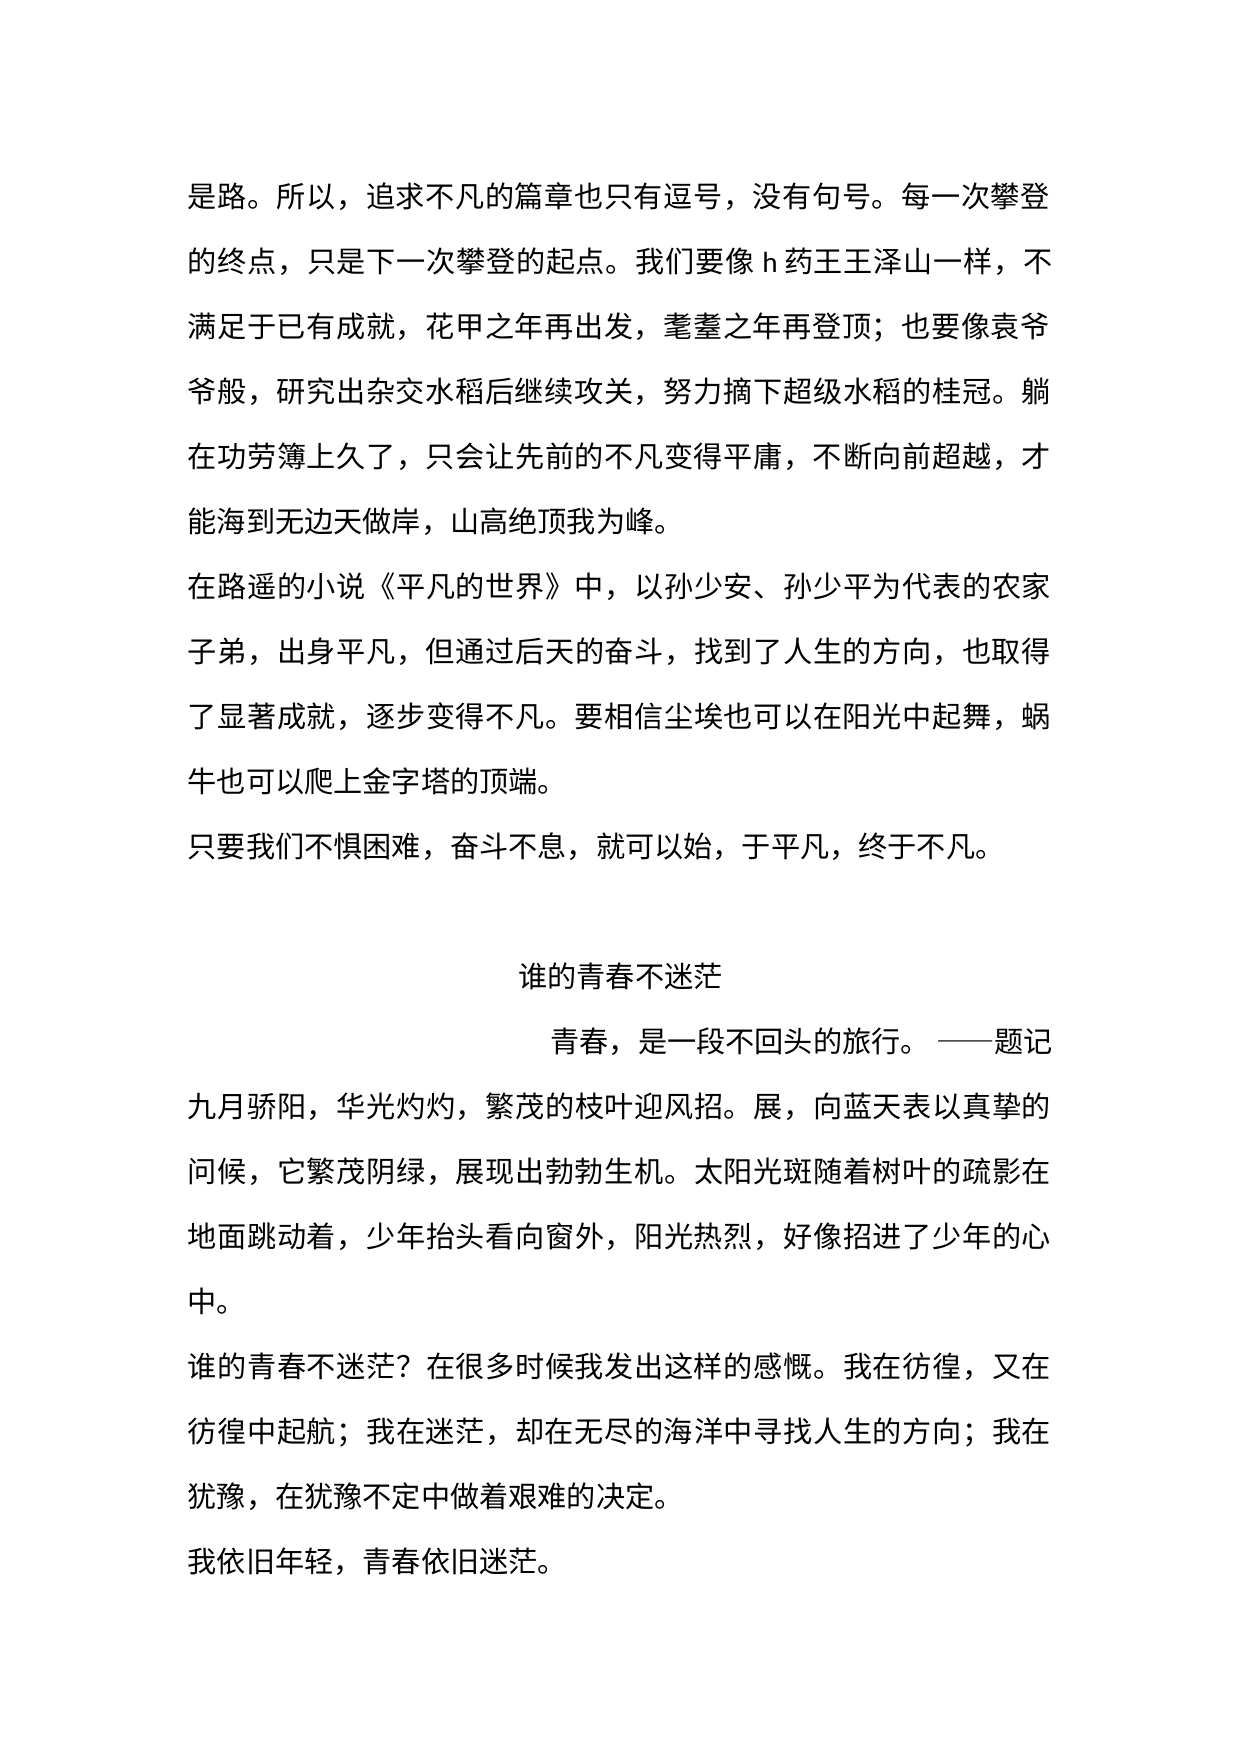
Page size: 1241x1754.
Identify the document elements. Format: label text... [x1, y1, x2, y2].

text 九月骄阳，华光灼灼，繁茂的枝叶迎风招。展，向蓝天表以真挚的问候，它繁茂阴绿，展现出勃勃生机。太阳光斑随着树叶的疏影在地面跳动着，少年抬头看向窗外，阳光热烈，好像招进了少年的心中。 [187, 1072, 1053, 1332]
text 我依旧年轻，青春依旧迷茫。 [187, 1527, 1053, 1592]
text 谁的青春不迷茫？在很多时候我发出这样的感慨。我在彷徨，又在彷徨中起航；我在迷茫，却在无尽的海洋中寻找人生的方向；我在犹豫，在犹豫不定中做着艰难的决定。 [187, 1332, 1053, 1527]
text 在路遥的小说《平凡的世界》中，以孙少安、孙少平为代表的农家子弟，出身平凡，但通过后天的奋斗，找到了人生的方向，也取得了显著成就，逐步变得不凡。要相信尘埃也可以在阳光中起舞，蜗牛也可以爬上金字塔的顶端。 [187, 552, 1053, 812]
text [187, 162, 1053, 552]
text 青春，是一段不回头的旅行。 ——题记 [187, 1007, 1053, 1072]
text 谁的青春不迷茫 [187, 942, 1053, 1007]
text 只要我们不惧困难，奋斗不息，就可以始，于平凡，终于不凡。 [187, 812, 1053, 877]
